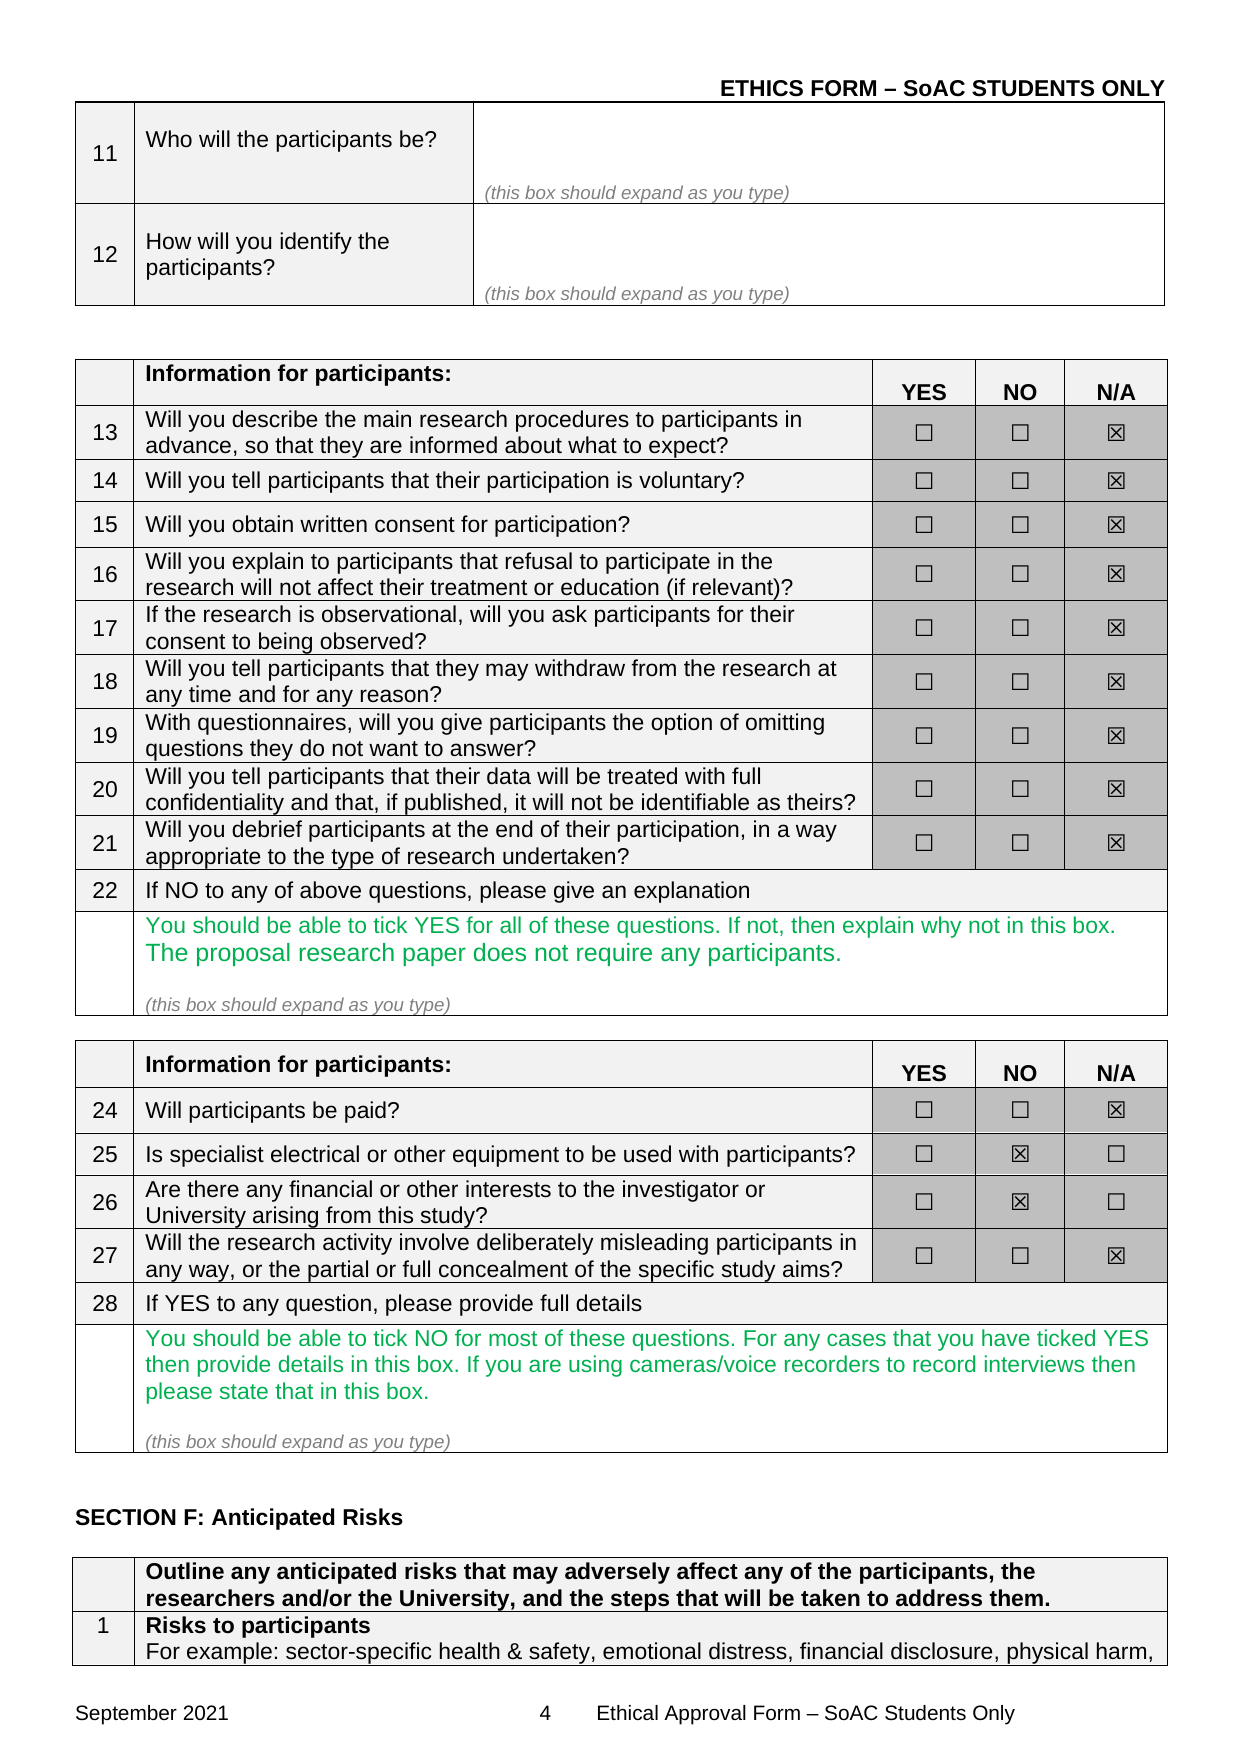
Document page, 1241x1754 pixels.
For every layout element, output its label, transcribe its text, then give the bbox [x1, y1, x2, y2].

table_cell [976, 502, 1064, 547]
table_cell [1065, 601, 1167, 654]
table_cell [873, 655, 975, 708]
table_cell (this box should expand as you type) [474, 204, 1164, 305]
table_cell Will you tell participants that their participation is voluntary? [134, 460, 872, 501]
table_cell (this box should expand as you type) [474, 103, 1164, 203]
table_header Information for participants: [134, 1041, 872, 1087]
table_cell 12 [76, 204, 134, 305]
table_cell [76, 1325, 133, 1452]
table_cell Will you obtain written consent for participation? [134, 502, 872, 547]
table_cell Will you explain to participants that refusal to participate in the research will not affect their treatment or education (if relevant)? [134, 548, 872, 600]
table_cell [1065, 709, 1167, 762]
table_cell [976, 1229, 1064, 1282]
table_cell [873, 601, 975, 654]
table_cell [873, 460, 975, 501]
table_header NO [976, 1041, 1064, 1087]
table_cell [873, 548, 975, 600]
table_cell 15 [76, 502, 133, 547]
table_cell [873, 502, 975, 547]
table_header Outline any anticipated risks that may adversely affect any of the participants, the researchers and/or the University, and the steps that will be taken to address them. [135, 1558, 1167, 1611]
table_cell [76, 912, 133, 1015]
table_cell [1065, 655, 1167, 708]
table_header [76, 360, 133, 405]
table_cell [873, 406, 975, 459]
table_cell Will participants be paid? [134, 1088, 872, 1132]
table_header N/A [1065, 360, 1167, 405]
table_cell Will the research activity involve deliberately misleading participants in any way, or the partial or full concealment of the specific study aims? [134, 1229, 872, 1282]
table_cell [976, 1176, 1064, 1228]
table_cell [976, 601, 1064, 654]
table_cell Will you debrief participants at the end of their participation, in a way appropriate to the type of research undertaken? [134, 816, 872, 869]
table_cell 18 [76, 655, 133, 708]
table_cell [1065, 502, 1167, 547]
table_cell 19 [76, 709, 133, 762]
table_header N/A [1065, 1041, 1167, 1087]
table_cell 24 [76, 1088, 133, 1132]
table_cell Will you tell participants that their data will be treated with full confidentiality and that, if published, it will not be identifiable as theirs? [134, 763, 872, 815]
table_cell Is specialist electrical or other equipment to be used with participants? [134, 1134, 872, 1174]
table_cell 20 [76, 763, 133, 815]
table_header YES [873, 360, 975, 405]
table_cell [976, 406, 1064, 459]
table_cell [1065, 548, 1167, 600]
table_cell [135, 1612, 1167, 1664]
table_cell With questionnaires, will you give participants the option of omitting questions they do not want to answer? [134, 709, 872, 762]
table_cell 1 [73, 1612, 134, 1664]
table_cell 22 [76, 870, 133, 911]
table_cell [1065, 460, 1167, 501]
table_cell [976, 1088, 1064, 1132]
table_cell 25 [76, 1134, 133, 1174]
table_header NO [976, 360, 1064, 405]
table_cell [873, 816, 975, 869]
table_cell [1065, 1134, 1167, 1174]
table_cell [873, 709, 975, 762]
table_cell [1065, 816, 1167, 869]
table_header [73, 1558, 134, 1611]
table_cell [976, 709, 1064, 762]
table_cell You should be able to tick YES for all of these questions. If not, then explain why not in this box. The proposal research paper does not require any participants. (this box should expand as you type) [134, 912, 1167, 1015]
table_cell 16 [76, 548, 133, 600]
table_cell Will you describe the main research procedures to participants in advance, so that they are informed about what to expect? [134, 406, 872, 459]
table_cell [976, 548, 1064, 600]
table_cell [1065, 406, 1167, 459]
table_cell [873, 1176, 975, 1228]
table_cell [976, 763, 1064, 815]
table_cell How will you identify the participants? [135, 204, 473, 305]
table_cell If NO to any of above questions, please give an explanation [134, 870, 1167, 911]
table_cell 14 [76, 460, 133, 501]
table_header YES [873, 1041, 975, 1087]
text SECTION F: Anticipated Risks [75, 1504, 1165, 1531]
table_cell Will you tell participants that they may withdraw from the research at any time and for any reason? [134, 655, 872, 708]
table_cell [873, 763, 975, 815]
table_cell Are there any financial or other interests to the investigator or University arising from this study? [134, 1176, 872, 1228]
table_cell [976, 460, 1064, 501]
table_cell [1065, 1176, 1167, 1228]
table_cell [873, 1134, 975, 1174]
table_cell Who will the participants be? [135, 103, 473, 203]
table_cell If the research is observational, will you ask participants for their consent to being observed? [134, 601, 872, 654]
table_cell [873, 1088, 975, 1132]
table_header [76, 1041, 133, 1087]
table_cell 21 [76, 816, 133, 869]
table_cell 28 [76, 1283, 133, 1324]
table_cell 26 [76, 1176, 133, 1228]
table_cell [1065, 763, 1167, 815]
table_cell [976, 1134, 1064, 1174]
table_cell [1065, 1088, 1167, 1132]
table_cell 17 [76, 601, 133, 654]
table_cell [976, 816, 1064, 869]
table_header Information for participants: [134, 360, 872, 405]
table_cell 11 [76, 103, 134, 203]
table_cell [1065, 1229, 1167, 1282]
table_cell You should be able to tick NO for most of these questions. For any cases that you have ticked YES then provide details in this box. If you are using cameras/voice recorders to record interviews then please state that in this box. (this box should expand as you type) [134, 1325, 1167, 1452]
table_cell [873, 1229, 975, 1282]
table_cell If YES to any question, please provide full details [134, 1283, 1167, 1324]
table_cell 13 [76, 406, 133, 459]
table_cell [976, 655, 1064, 708]
table_cell 27 [76, 1229, 133, 1282]
